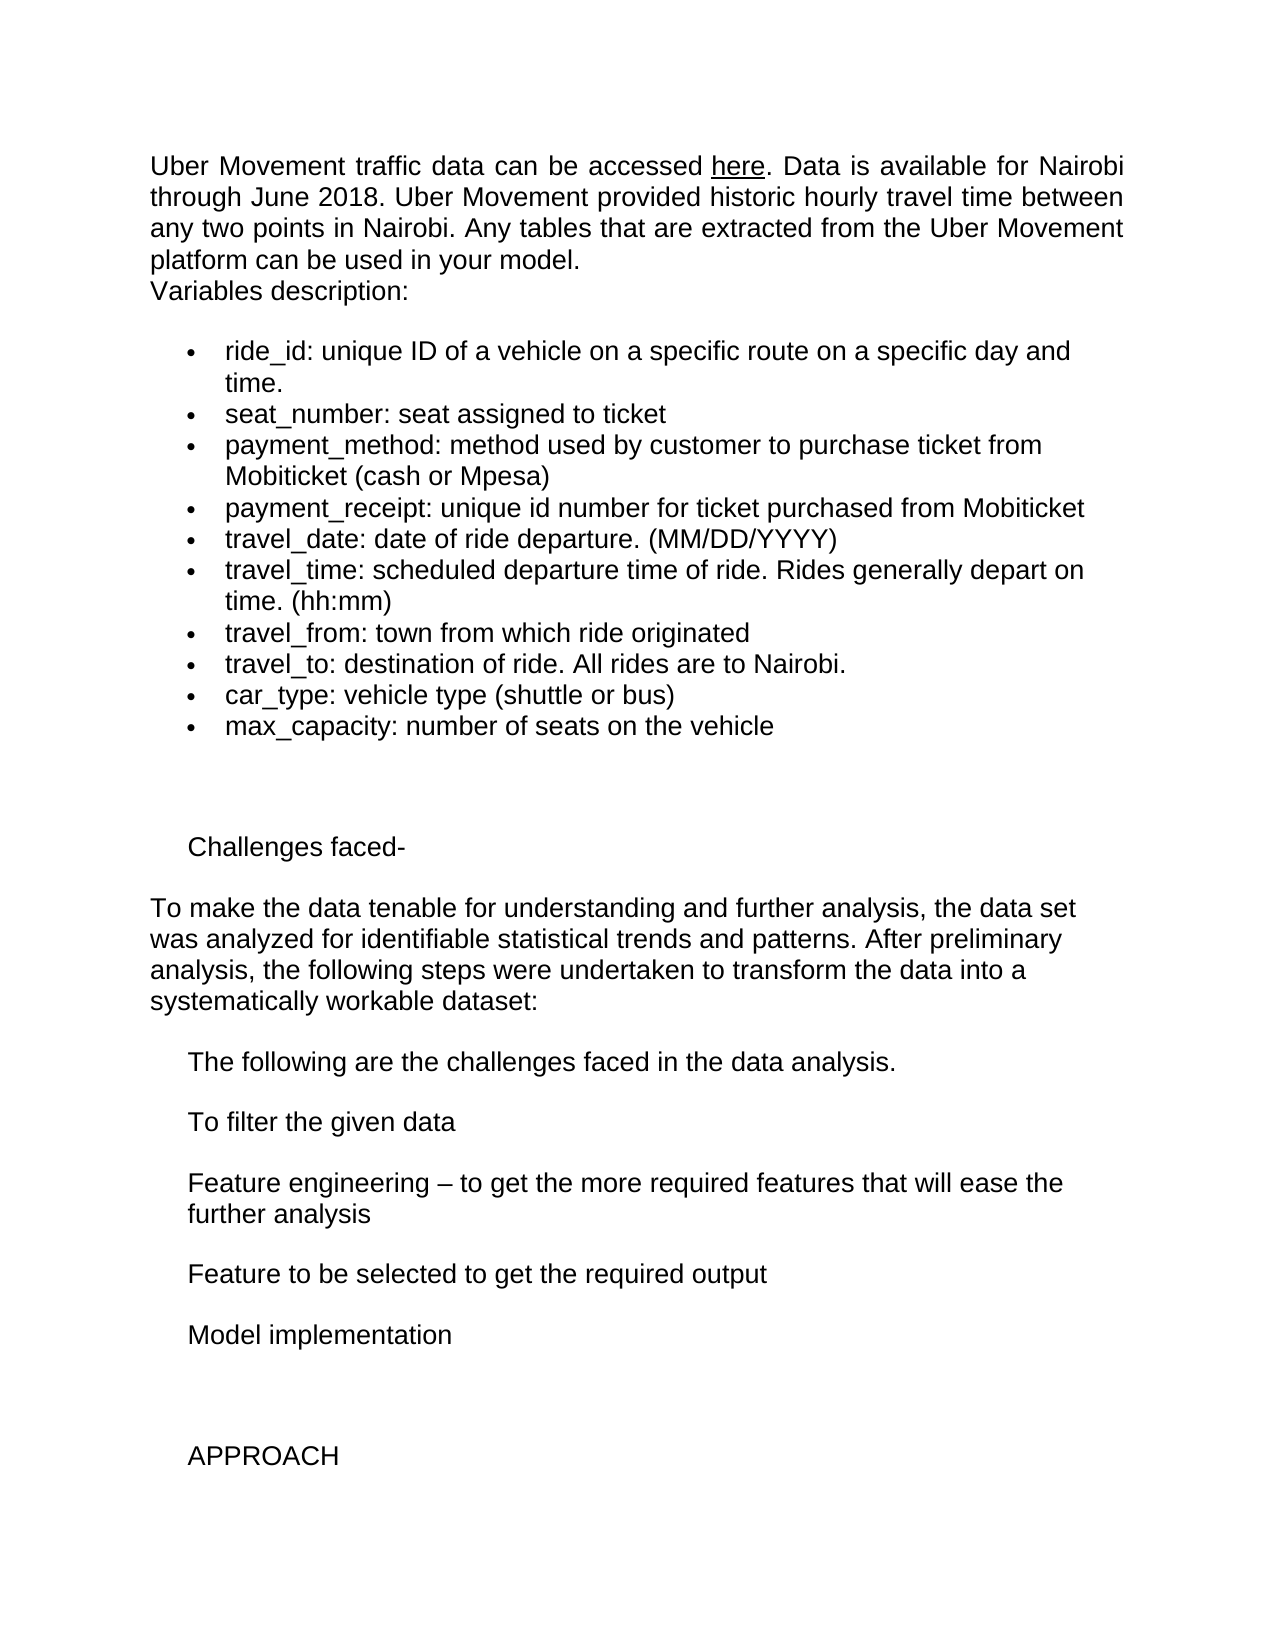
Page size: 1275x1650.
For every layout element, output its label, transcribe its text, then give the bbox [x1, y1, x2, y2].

text To make the data tenable for understanding and further analysis, the data set was analyzed for identifiable statistical trends and patterns. After preliminary analysis, the following steps were undertaken to transform the data into a systematically workable dataset: [538, 892, 1125, 1017]
text Variables description: [150, 275, 1125, 306]
text Challenges faced- [187, 831, 1125, 862]
text Uber Movement traffic data can be accessed here. Data is available for Nairobi through June 2018. Uber Movement provided historic hourly travel time between any two points in Nairobi. Any tables that are extracted from the Uber Movement platform can be used in your model. [150, 150, 1125, 275]
list travel_date: date of ride departure. (MM/DD/YYYY) [187, 523, 1125, 554]
list max_capacity: number of seats on the vehicle [187, 710, 1125, 742]
list travel_to: destination of ride. All rides are to Nairobi. [187, 648, 1125, 679]
text The following are the challenges faced in the data analysis. [187, 1046, 1125, 1077]
text Feature engineering – to get the more required features that will ease the further analysis [187, 1167, 1125, 1229]
list payment_method: method used by customer to purchase ticket from Mobiticket (cash or Mpesa) [187, 429, 1125, 492]
text Feature to be selected to get the required output [187, 1258, 1125, 1289]
list travel_from: town from which ride originated [187, 617, 1125, 648]
list seat_number: seat assigned to ticket [187, 398, 1125, 429]
text Model implementation [187, 1319, 1125, 1350]
text To filter the given data [187, 1106, 1125, 1137]
list travel_time: scheduled departure time of ride. Rides generally depart on time. (hh:mm) [187, 554, 1125, 617]
text APPROACH [187, 1439, 1125, 1471]
list ride_id: unique ID of a vehicle on a specific route on a specific day and time. [187, 335, 1125, 398]
list payment_receipt: unique id number for ticket purchased from Mobiticket [187, 492, 1125, 523]
list car_type: vehicle type (shuttle or bus) [187, 679, 1125, 710]
